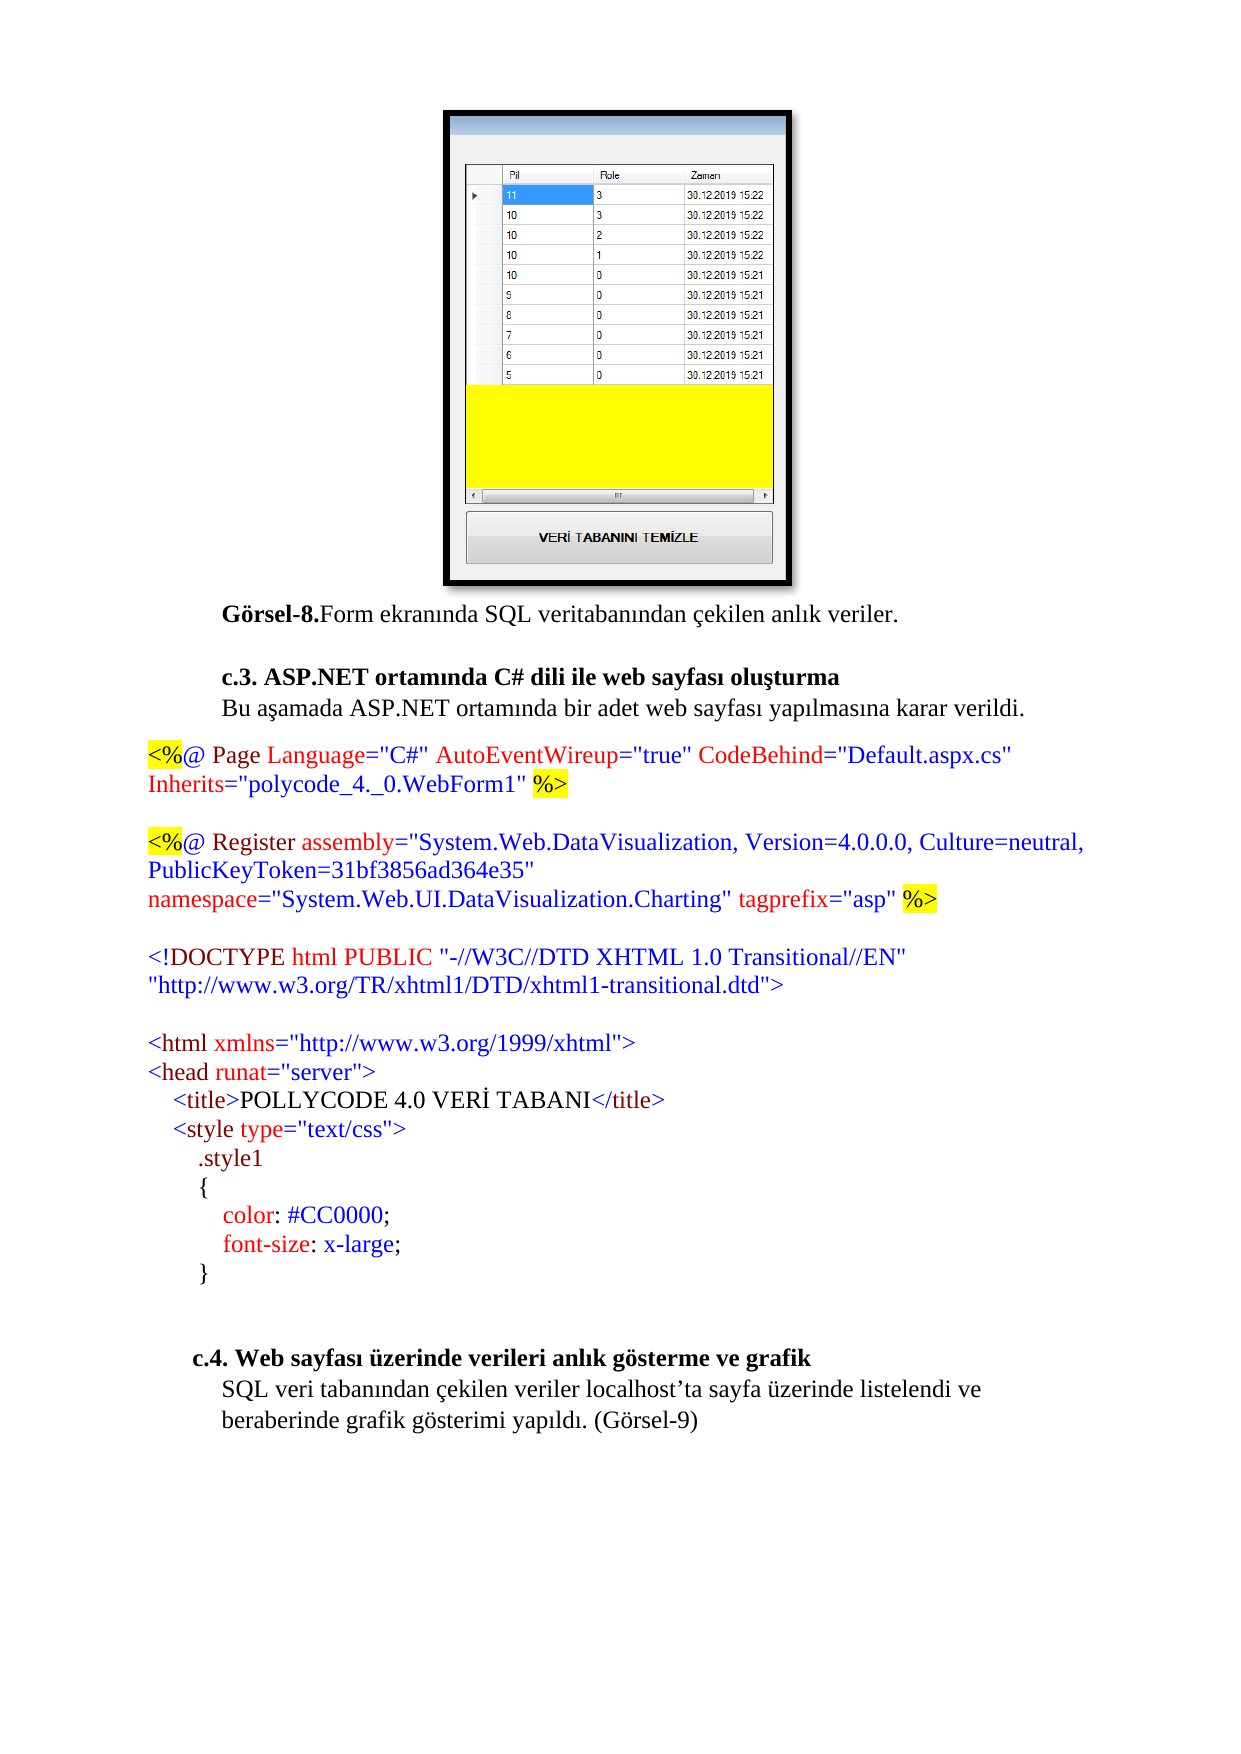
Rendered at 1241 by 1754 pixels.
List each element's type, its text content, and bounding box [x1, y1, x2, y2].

list SQL veri tabanından çekilen veriler localhost’ta sayfa üzerinde listelendi ve beraberinde grafik gösterimi yapıldı. (Görsel-9) [221, 1374, 1093, 1434]
text <%@ Register assembly="System.Web.DataVisualization, Version=4.0.0.0, Culture=neutral, PublicKeyToken=31bf3856ad364e35" namespace="System.Web.UI.DataVisualization.Charting" tagprefix="asp" %> [148, 827, 1093, 913]
text font-size: x-large; [148, 1229, 1093, 1258]
list Bu aşamada ASP.NET ortamında bir adet web sayfası yapılmasına karar verildi. [221, 693, 1093, 721]
text { [148, 1172, 1093, 1200]
text <%@ Page Language="C#" AutoEventWireup="true" CodeBehind="Default.aspx.cs" Inherits="polycode_4._0.WebForm1" %> [148, 740, 1093, 798]
text color: #CC0000; [148, 1200, 1093, 1229]
text .style1 [148, 1143, 1093, 1172]
text <head runat="server"> [148, 1057, 1093, 1085]
text <html xmlns="http://www.w3.org/1999/xhtml"> [148, 1028, 1093, 1057]
text } [148, 1258, 1093, 1287]
list Görsel-8.Form ekranında SQL veritabanından çekilen anlık veriler. [148, 599, 1093, 628]
list c.4. Web sayfası üzerinde verileri anlık gösterme ve grafik [192, 1343, 1093, 1372]
list c.3. ASP.NET ortamında C# dili ile web sayfası oluşturma [148, 662, 1093, 690]
text <!DOCTYPE html PUBLIC "-//W3C//DTD XHTML 1.0 Transitional//EN" "http://www.w3.org/TR/xhtml1/DTD/xhtml1-transitional.dtd"> [148, 942, 1093, 999]
text <title>POLLYCODE 4.0 VERİ TABANI</title> [148, 1085, 1093, 1114]
picture [450, 116, 786, 580]
text <style type="text/css"> [148, 1114, 1093, 1143]
